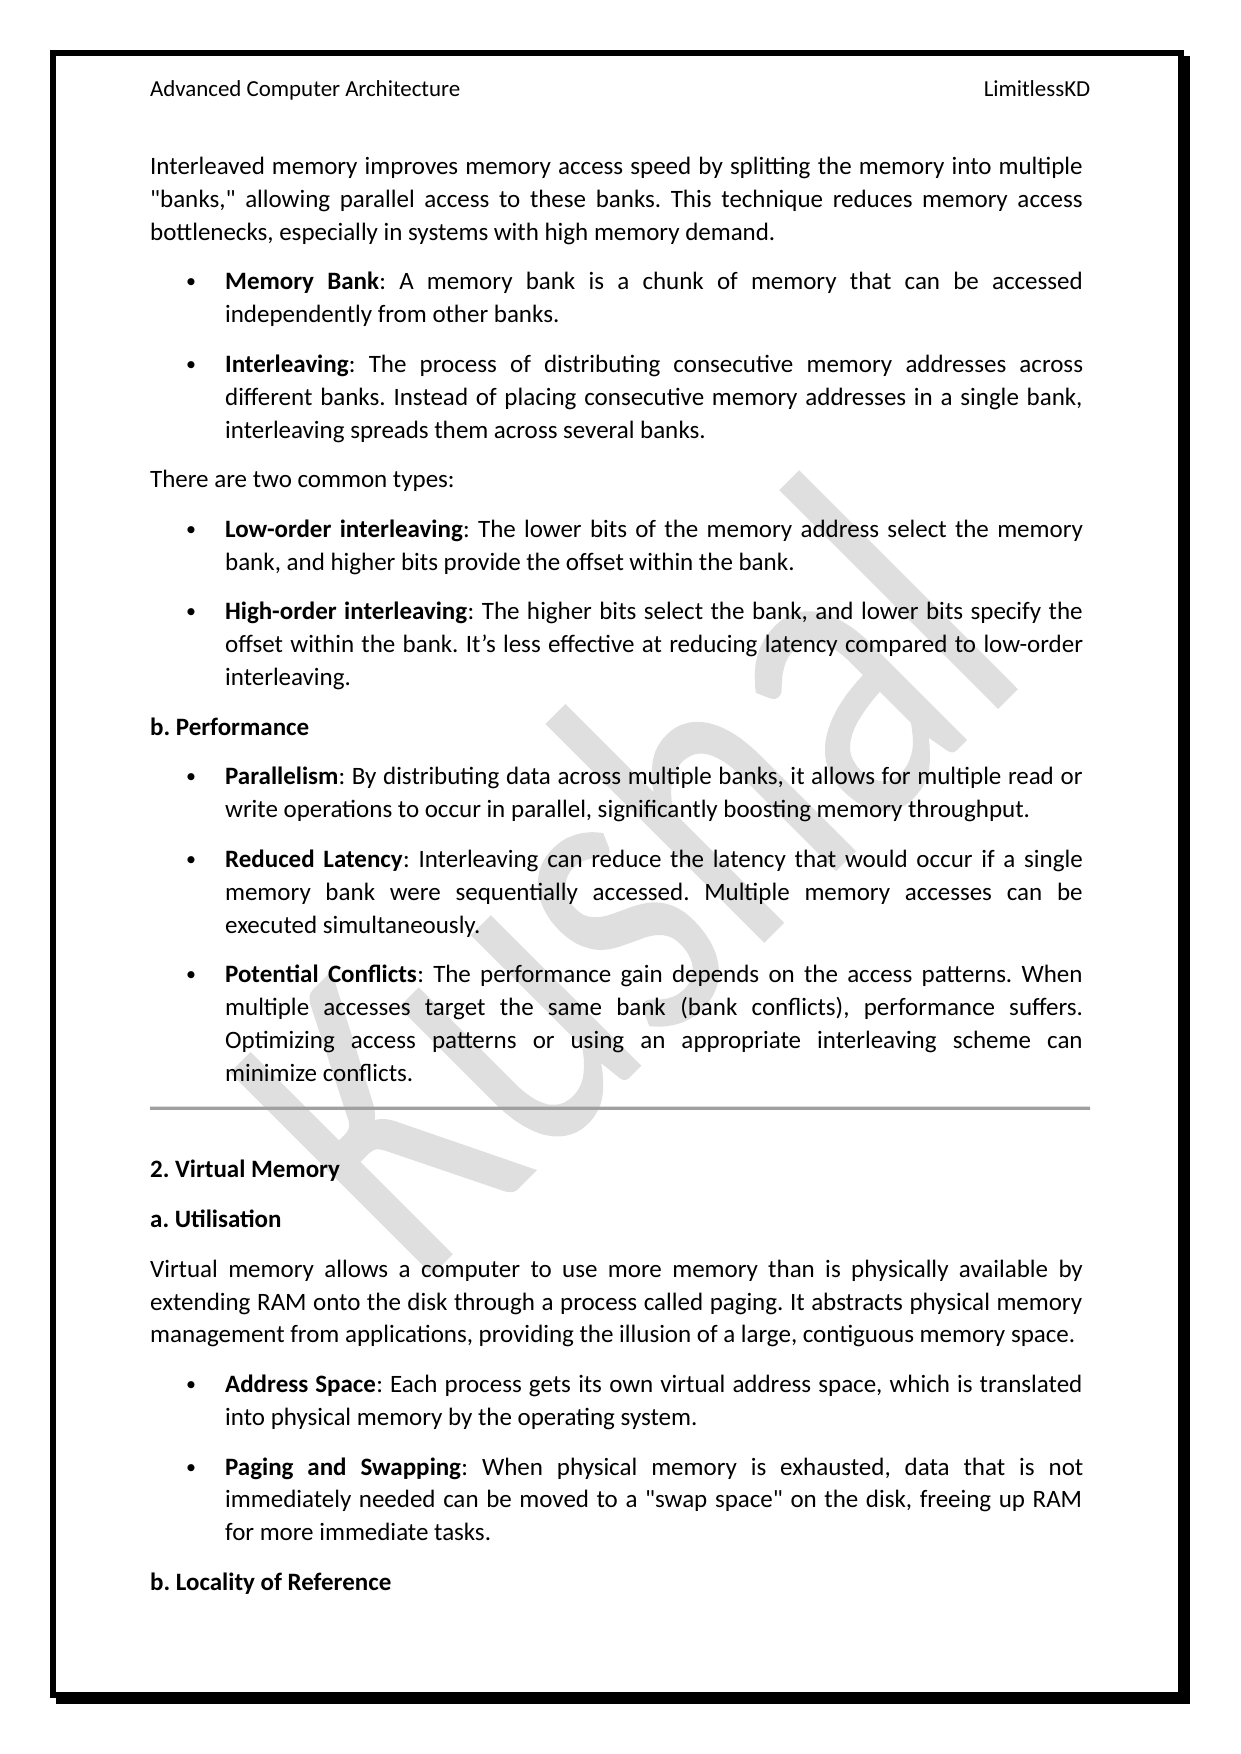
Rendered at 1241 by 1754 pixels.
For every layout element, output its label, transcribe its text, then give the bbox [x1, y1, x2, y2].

list Address Space: Each process gets its own virtual address space, which is translated into physical memory by the operating system. [187, 1368, 1084, 1432]
text b. Locality of Reference [150, 1566, 1084, 1597]
list Potential Conflicts: The performance gain depends on the access patterns. When multiple accesses target the same bank (bank conflicts), performance suffers. Optimizing access patterns or using an appropriate interleaving scheme can minimize conflicts. [187, 958, 1084, 1088]
text Virtual memory allows a computer to use more memory than is physically available by extending RAM onto the disk through a process called paging. It abstracts physical memory management from applications, providing the illusion of a large, contiguous memory space. [150, 1253, 1084, 1349]
list Low-order interleaving: The lower bits of the memory address select the memory bank, and higher bits provide the offset within the bank. [187, 513, 1084, 576]
list Interleaving: The process of distributing consecutive memory addresses across different banks. Instead of placing consecutive memory addresses in a single bank, interleaving spreads them across several banks. [187, 348, 1084, 444]
text There are two common types: [150, 463, 1084, 494]
text a. Utilisation [150, 1203, 1084, 1234]
text 2. Virtual Memory [150, 1153, 1084, 1184]
list Parallelism: By distributing data across multiple banks, it allows for multiple read or write operations to occur in parallel, significantly boosting memory throughput. [187, 760, 1084, 824]
list Reduced Latency: Interleaving can reduce the latency that would occur if a single memory bank were sequentially accessed. Multiple memory accesses can be executed simultaneously. [187, 843, 1084, 939]
list Memory Bank: A memory bank is a chunk of memory that can be accessed independently from other banks. [187, 265, 1084, 329]
text b. Performance [150, 711, 1084, 741]
list High-order interleaving: The higher bits select the bank, and lower bits specify the offset within the bank. It’s less effective at reducing latency compared to low-order interleaving. [187, 595, 1084, 692]
text Interleaved memory improves memory access speed by splitting the memory into multiple "banks," allowing parallel access to these banks. This technique reduces memory access bottlenecks, especially in systems with high memory demand. [150, 150, 1084, 246]
list Paging and Swapping: When physical memory is exhausted, data that is not immediately needed can be moved to a "swap space" on the disk, freeing up RAM for more immediate tasks. [187, 1451, 1084, 1547]
